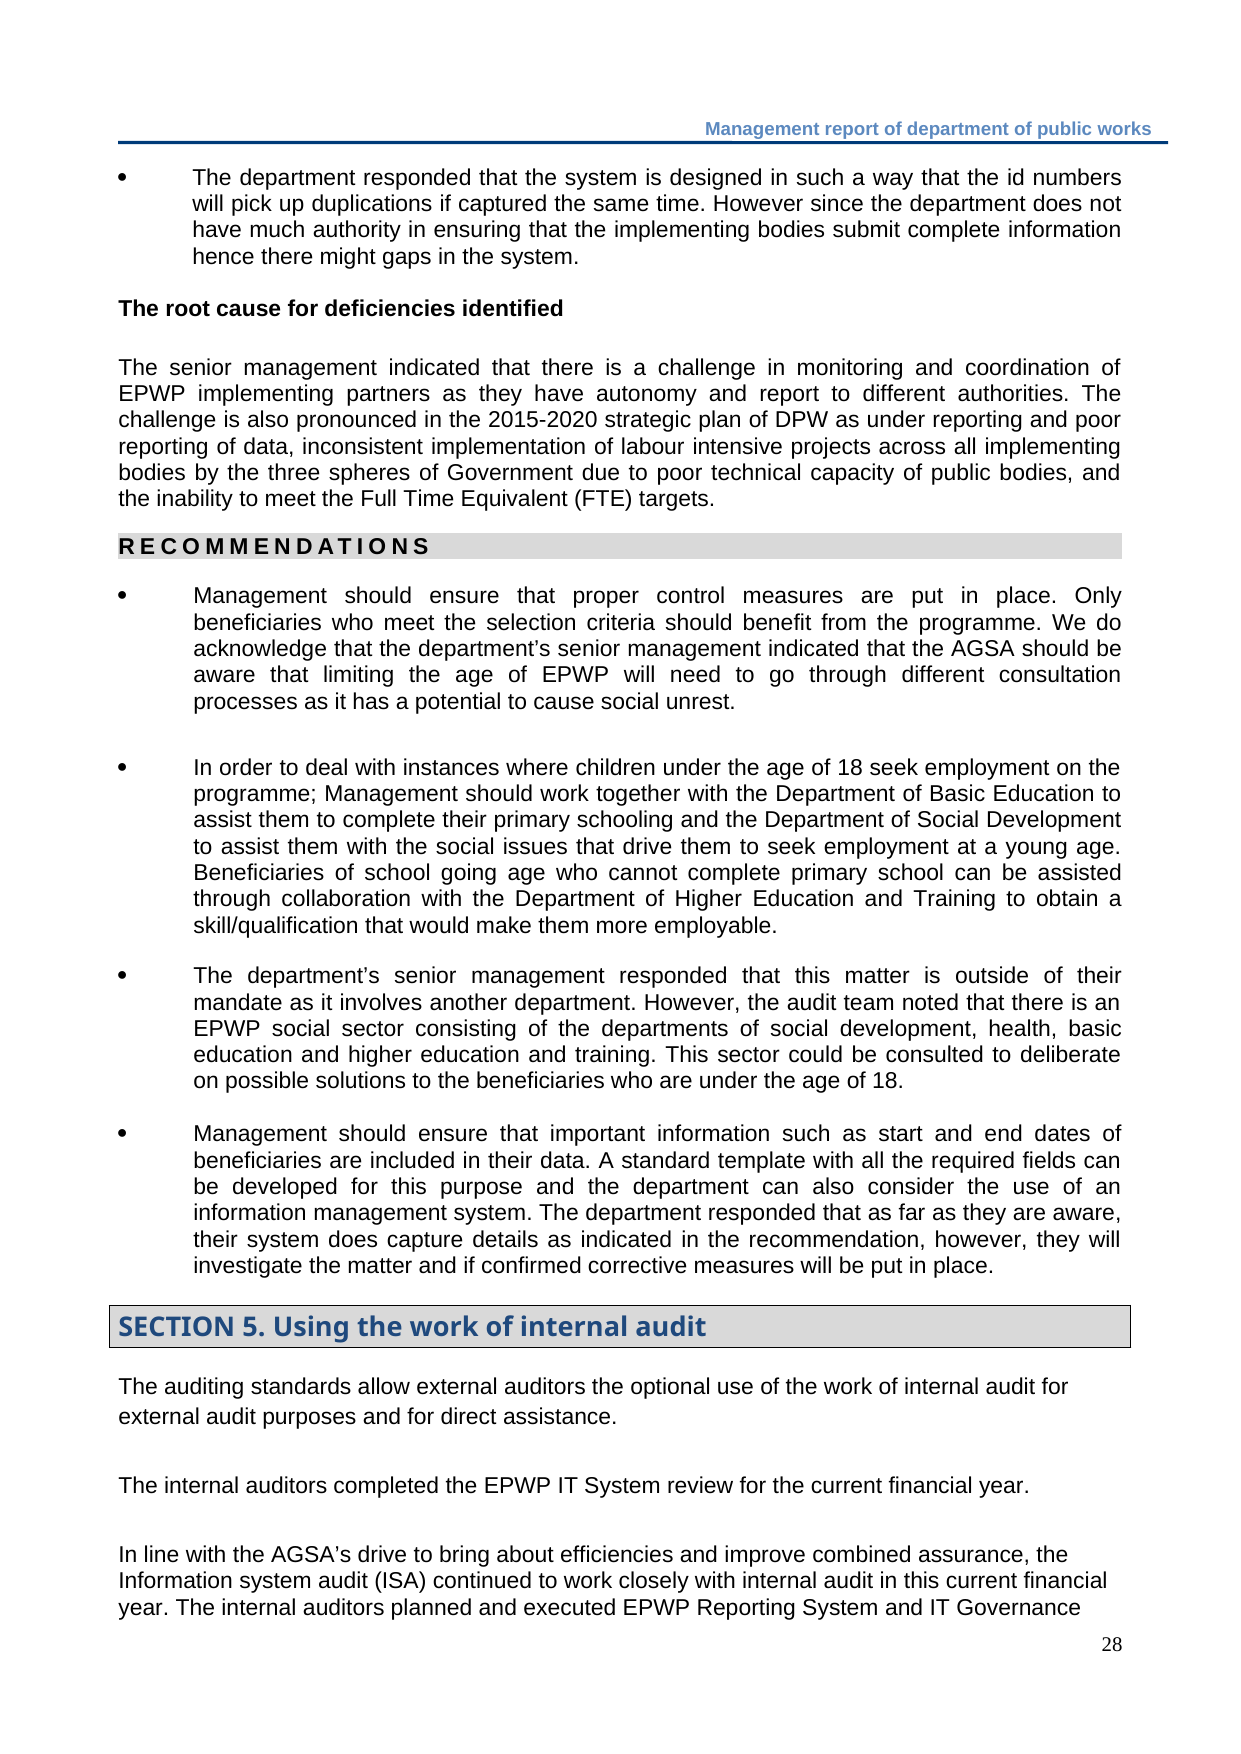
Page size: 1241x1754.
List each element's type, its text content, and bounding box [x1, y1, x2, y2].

text The internal auditors completed the EPWP IT System review for the current financial year. [118, 1472, 1122, 1498]
text Recommendations [118, 533, 1122, 559]
list In order to deal with instances where children under the age of 18 seek employment on the programme; Management should work together with the Department of Basic Education to assist them to complete their primary schooling and the Department of Social Development to assist them with the social issues that drive them to seek employment at a young age. Beneficiaries of school going age who cannot complete primary school can be assisted through collaboration with the Department of Higher Education and Training to obtain a skill/qualification that would make them more employable. [118, 754, 1122, 938]
text The root cause for deficiencies identified [118, 295, 1122, 322]
list Management should ensure that proper control measures are put in place. Only beneficiaries who meet the selection criteria should benefit from the programme. We do acknowledge that the department’s senior management indicated that the AGSA should be aware that limiting the age of EPWP will need to go through different consultation processes as it has a potential to cause social unrest. [118, 582, 1122, 714]
list Management should ensure that important information such as start and end dates of beneficiaries are included in their data. A standard template with all the required fields can be developed for this purpose and the department can also consider the use of an information management system. The department responded that as far as they are aware, their system does capture details as indicated in the recommendation, however, they will investigate the matter and if confirmed corrective measures will be put in place. [118, 1120, 1122, 1278]
text SECTION 5. Using the work of internal audit [110, 1306, 1130, 1347]
list The department responded that the system is designed in such a way that the id numbers will pick up duplications if captured the same time. However since the department does not have much authority in ensuring that the implementing bodies submit complete information hence there might gaps in the system. [118, 164, 1122, 269]
text The senior management indicated that there is a challenge in monitoring and coordination of EPWP implementing partners as they have autonomy and report to different authorities. The challenge is also pronounced in the 2015-2020 strategic plan of DPW as under reporting and poor reporting of data, inconsistent implementation of labour intensive projects across all implementing bodies by the three spheres of Government due to poor technical capacity of public bodies, and the inability to meet the Full Time Equivalent (FTE) targets. [118, 354, 1122, 512]
list The department’s senior management responded that this matter is outside of their mandate as it involves another department. However, the audit team noted that there is an EPWP social sector consisting of the departments of social development, health, basic education and higher education and training. This sector could be consulted to deliberate on possible solutions to the beneficiaries who are under the age of 18. [118, 962, 1122, 1094]
text The auditing standards allow external auditors the optional use of the work of internal audit for external audit purposes and for direct assistance. [118, 1373, 1122, 1429]
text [118, 1541, 1122, 1620]
